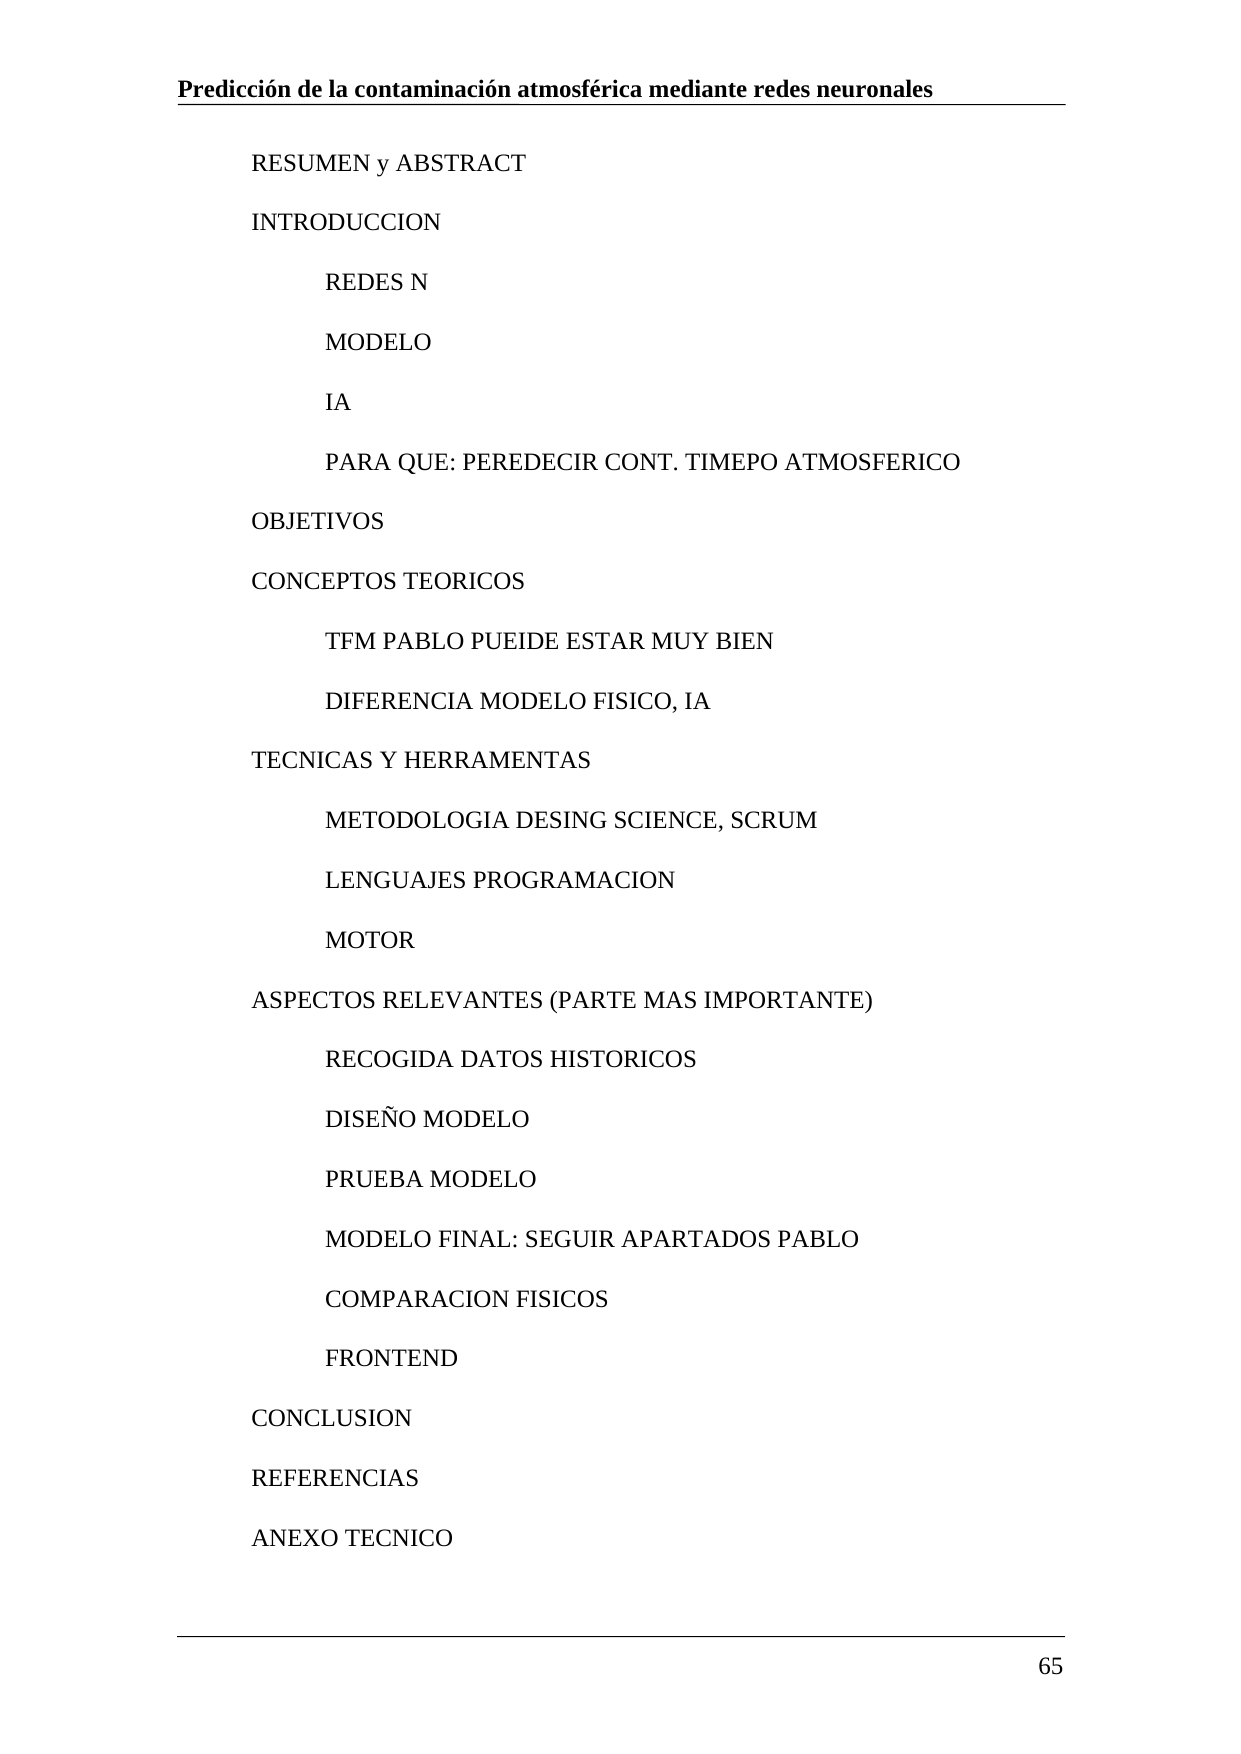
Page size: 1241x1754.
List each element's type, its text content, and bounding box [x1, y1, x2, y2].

text INTRODUCCION [177, 207, 1063, 236]
text TFM PABLO PUEIDE ESTAR MUY BIEN [177, 626, 1063, 655]
text ASPECTOS RELEVANTES (PARTE MAS IMPORTANTE) [177, 985, 1063, 1013]
text OBJETIVOS [177, 506, 1063, 535]
text DIFERENCIA MODELO FISICO, IA [177, 686, 1063, 714]
text MODELO [177, 327, 1063, 356]
text REFERENCIAS [177, 1463, 1063, 1492]
text IA [177, 387, 1063, 416]
text PARA QUE: PEREDECIR CONT. TIMEPO ATMOSFERICO [177, 447, 1063, 475]
text FRONTEND [177, 1343, 1063, 1372]
text COMPARACION FISICOS [177, 1284, 1063, 1312]
text PRUEBA MODELO [177, 1164, 1063, 1193]
text CONCLUSION [177, 1403, 1063, 1432]
text RESUMEN y ABSTRACT [177, 148, 1063, 176]
text ANEXO TECNICO [177, 1523, 1063, 1552]
text REDES N [177, 267, 1063, 296]
text METODOLOGIA DESING SCIENCE, SCRUM [177, 805, 1063, 834]
text MOTOR [177, 925, 1063, 954]
text MODELO FINAL: SEGUIR APARTADOS PABLO [177, 1224, 1063, 1253]
text TECNICAS Y HERRAMENTAS [177, 746, 1063, 774]
text RECOGIDA DATOS HISTORICOS [177, 1044, 1063, 1073]
text CONCEPTOS TEORICOS [177, 566, 1063, 595]
text DISEÑO MODELO [177, 1104, 1063, 1133]
text LENGUAJES PROGRAMACION [177, 865, 1063, 894]
